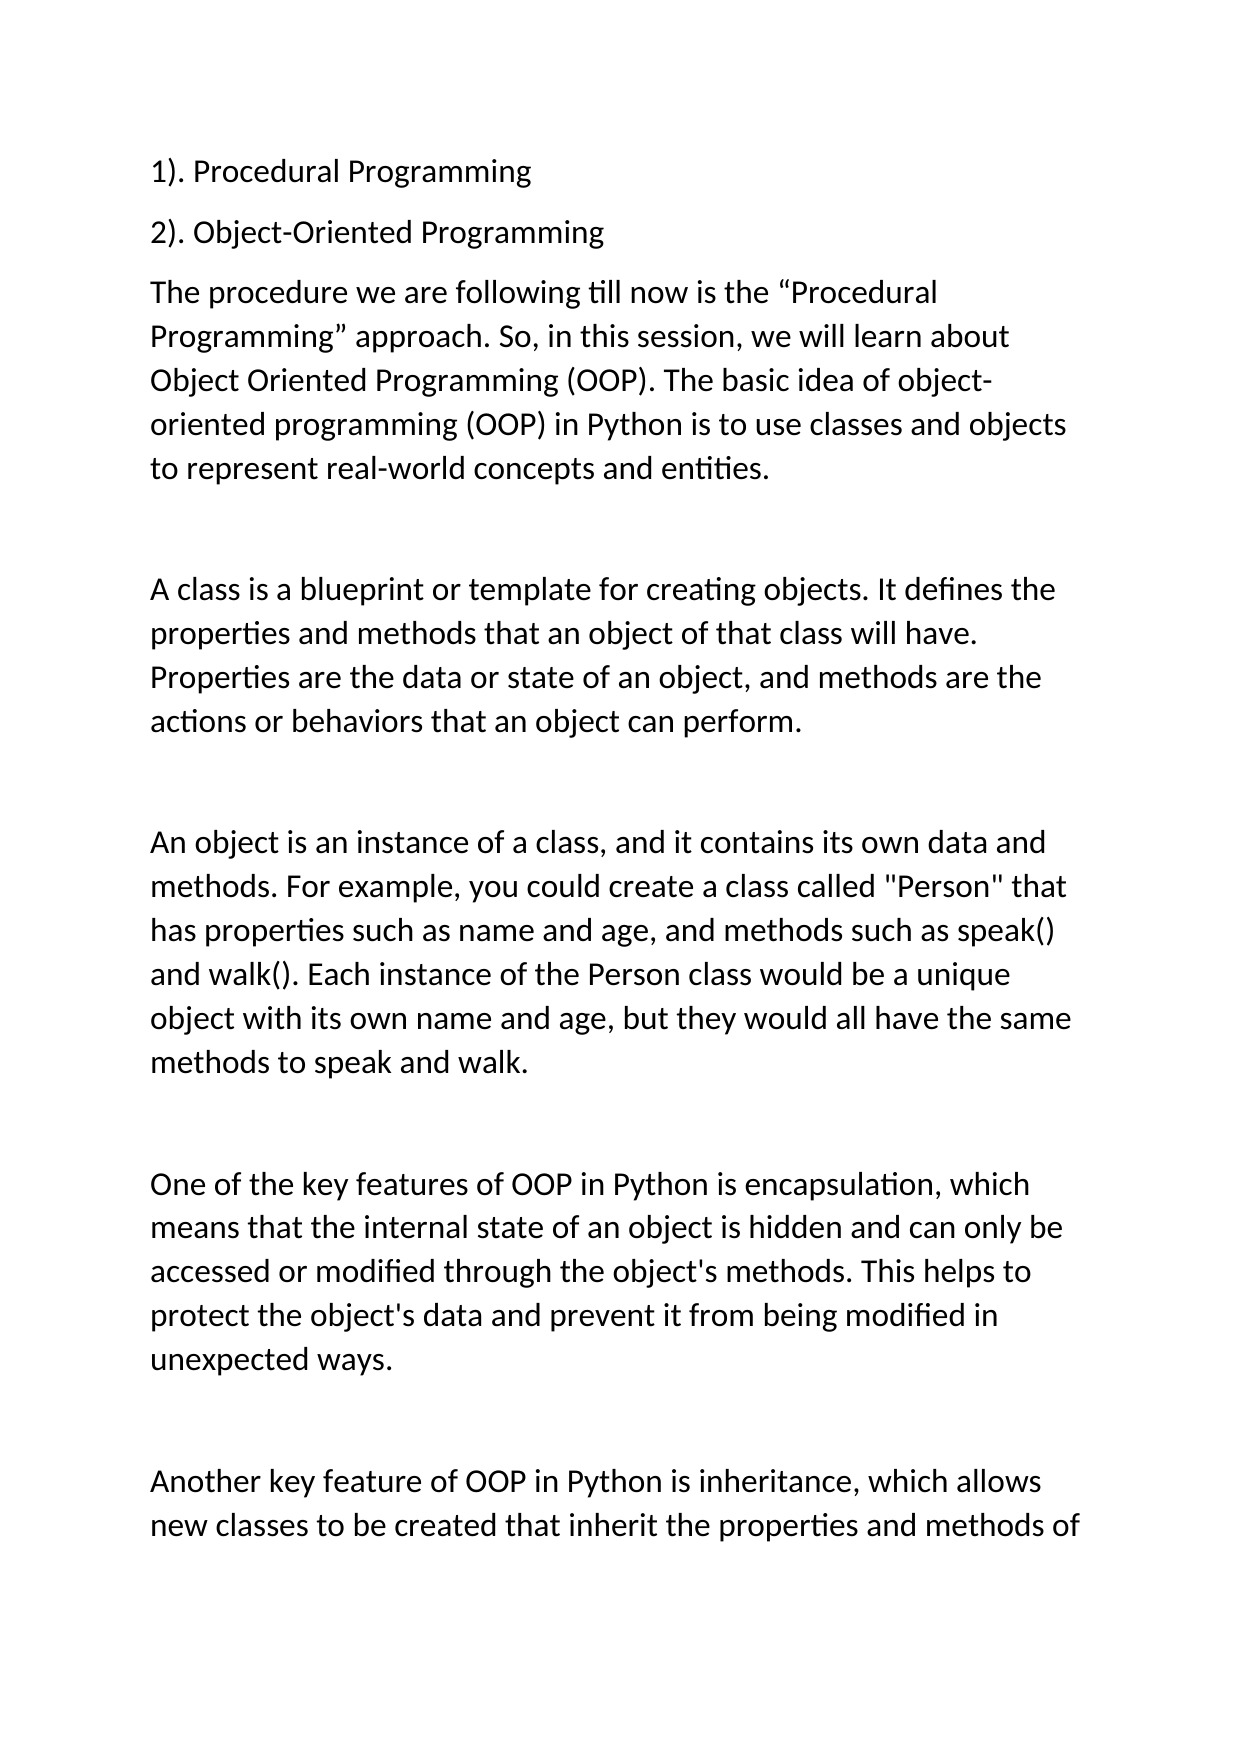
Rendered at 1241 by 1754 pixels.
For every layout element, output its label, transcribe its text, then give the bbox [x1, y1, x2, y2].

text One of the key features of OOP in Python is encapsulation, which means that the internal state of an object is hidden and can only be accessed or modified through the object's methods. This helps to protect the object's data and prevent it from being modified in unexpected ways. [150, 1162, 1090, 1379]
text The procedure we are following till now is the “Procedural Programming” approach. So, in this session, we will learn about Object Oriented Programming (OOP). The basic idea of object-oriented programming (OOP) in Python is to use classes and objects to represent real-world concepts and entities. [150, 271, 1090, 488]
text 2). Object-Oriented Programming [150, 211, 1090, 251]
text An object is an instance of a class, and it contains its own data and methods. For example, you could create a class called "Person" that has properties such as name and age, and methods such as speak() and walk(). Each instance of the Person class would be a unique object with its own name and age, but they would all have the same methods to speak and walk. [150, 821, 1090, 1082]
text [150, 1459, 1090, 1544]
text A class is a blueprint or template for creating objects. It defines the properties and methods that an object of that class will have. Properties are the data or state of an object, and methods are the actions or behaviors that an object can perform. [150, 568, 1090, 741]
text 1). Procedural Programming [150, 150, 1090, 191]
